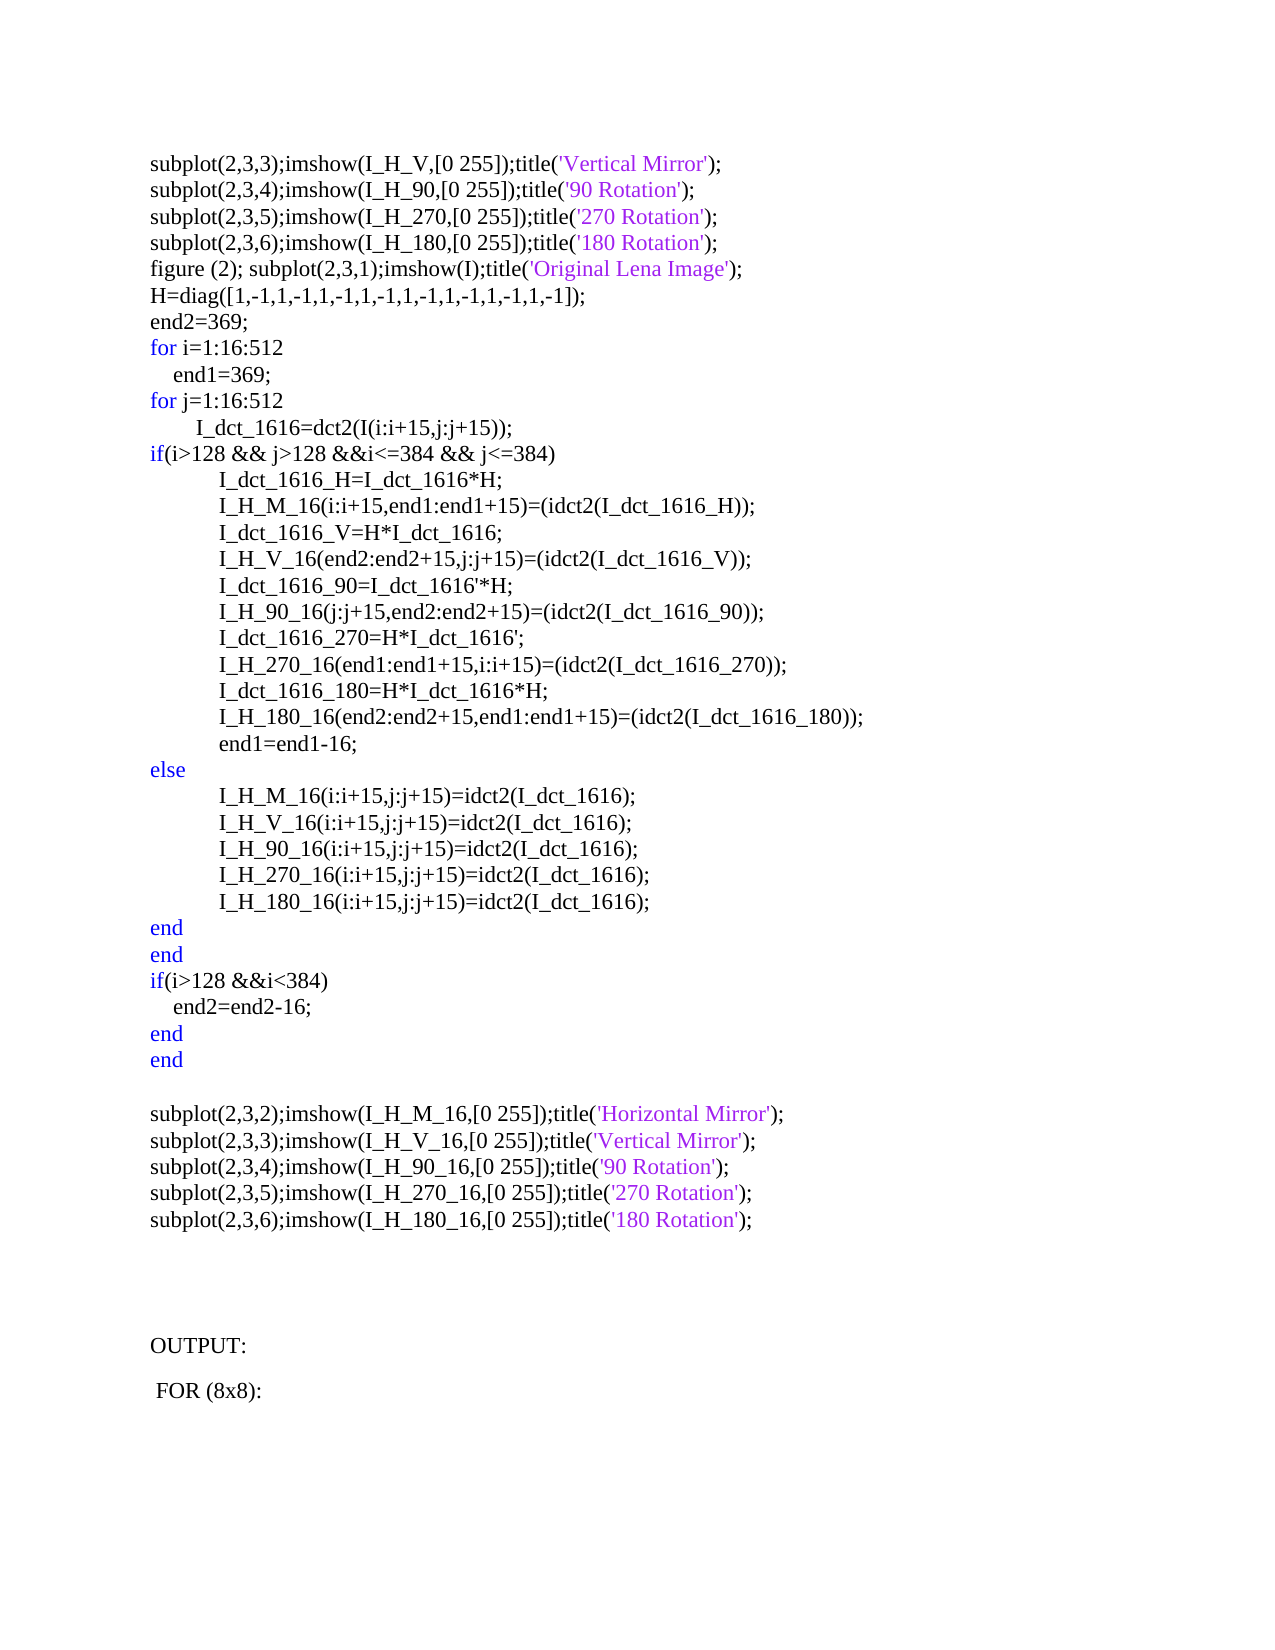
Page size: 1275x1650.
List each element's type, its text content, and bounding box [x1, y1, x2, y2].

text I_H_180_16(end2:end2+15,end1:end1+15)=(idct2(I_dct_1616_180)); [150, 703, 1125, 730]
text I_dct_1616=dct2(I(i:i+15,j:j+15)); [150, 413, 1125, 440]
text end [150, 914, 1125, 941]
text subplot(2,3,3);imshow(I_H_V_16,[0 255]);title('Vertical Mirror'); [150, 1127, 1125, 1153]
text subplot(2,3,6);imshow(I_H_180_16,[0 255]);title('180 Rotation'); [150, 1206, 1125, 1232]
text end [150, 941, 1125, 967]
text end [150, 1020, 1125, 1046]
text figure (2); subplot(2,3,1);imshow(I);title('Original Lena Image'); [150, 255, 1125, 282]
text end1=369; [150, 361, 1125, 387]
text OUTPUT: [150, 1332, 1125, 1358]
text subplot(2,3,3);imshow(I_H_V,[0 255]);title('Vertical Mirror'); [150, 150, 1125, 176]
text end2=end2-16; [150, 993, 1125, 1020]
text subplot(2,3,2);imshow(I_H_M_16,[0 255]);title('Horizontal Mirror'); [150, 1100, 1125, 1127]
text I_H_M_16(i:i+15,end1:end1+15)=(idct2(I_dct_1616_H)); [150, 493, 1125, 519]
text I_dct_1616_270=H*I_dct_1616'; [150, 624, 1125, 651]
text else [150, 756, 1125, 782]
text I_H_90_16(i:i+15,j:j+15)=idct2(I_dct_1616); [150, 835, 1125, 862]
text for j=1:16:512 [150, 387, 1125, 413]
text I_dct_1616_180=H*I_dct_1616*H; [150, 677, 1125, 703]
text I_H_V_16(i:i+15,j:j+15)=idct2(I_dct_1616); [150, 809, 1125, 835]
text I_H_270_16(i:i+15,j:j+15)=idct2(I_dct_1616); [150, 862, 1125, 888]
text subplot(2,3,6);imshow(I_H_180,[0 255]);title('180 Rotation'); [150, 229, 1125, 255]
text I_H_270_16(end1:end1+15,i:i+15)=(idct2(I_dct_1616_270)); [150, 651, 1125, 677]
text I_dct_1616_V=H*I_dct_1616; [150, 519, 1125, 545]
text if(i>128 && j>128 &&i<=384 && j<=384) [150, 440, 1125, 466]
text I_dct_1616_H=I_dct_1616*H; [150, 466, 1125, 493]
text I_dct_1616_90=I_dct_1616'*H; [150, 572, 1125, 598]
text I_H_180_16(i:i+15,j:j+15)=idct2(I_dct_1616); [150, 888, 1125, 914]
text I_H_90_16(j:j+15,end2:end2+15)=(idct2(I_dct_1616_90)); [150, 598, 1125, 624]
text end2=369; [150, 308, 1125, 334]
text subplot(2,3,4);imshow(I_H_90,[0 255]);title('90 Rotation'); [150, 176, 1125, 203]
text subplot(2,3,5);imshow(I_H_270_16,[0 255]);title('270 Rotation'); [150, 1179, 1125, 1206]
text end1=end1-16; [150, 730, 1125, 756]
text I_H_V_16(end2:end2+15,j:j+15)=(idct2(I_dct_1616_V)); [150, 545, 1125, 572]
text if(i>128 &&i<384) [150, 967, 1125, 993]
text subplot(2,3,5);imshow(I_H_270,[0 255]);title('270 Rotation'); [150, 203, 1125, 229]
text subplot(2,3,4);imshow(I_H_90_16,[0 255]);title('90 Rotation'); [150, 1153, 1125, 1179]
text I_H_M_16(i:i+15,j:j+15)=idct2(I_dct_1616); [150, 782, 1125, 809]
text FOR (8x8): [150, 1377, 1125, 1403]
text end [150, 1046, 1125, 1072]
text H=diag([1,-1,1,-1,1,-1,1,-1,1,-1,1,-1,1,-1,1,-1]); [150, 282, 1125, 308]
text for i=1:16:512 [150, 334, 1125, 361]
